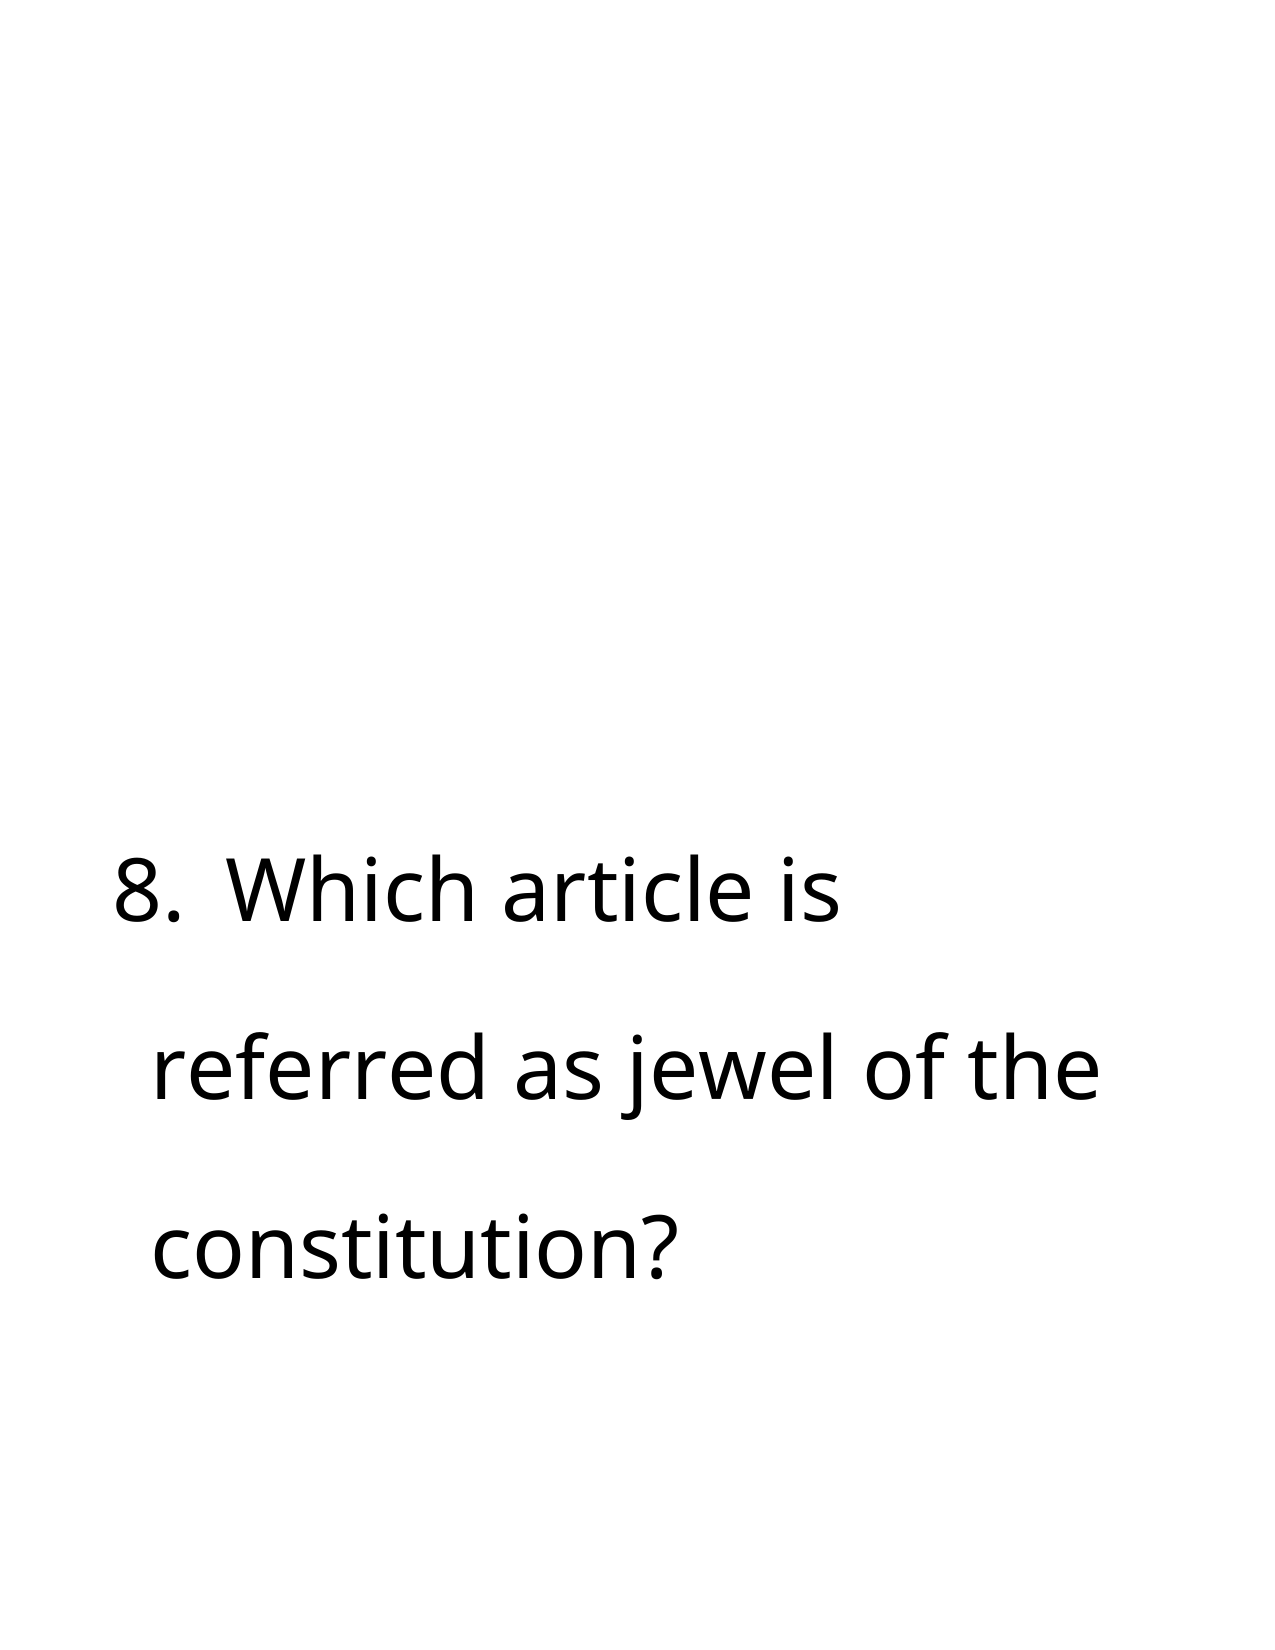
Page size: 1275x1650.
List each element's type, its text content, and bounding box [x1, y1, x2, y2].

list Which article is referred as jewel of the constitution? [112, 827, 1200, 1304]
